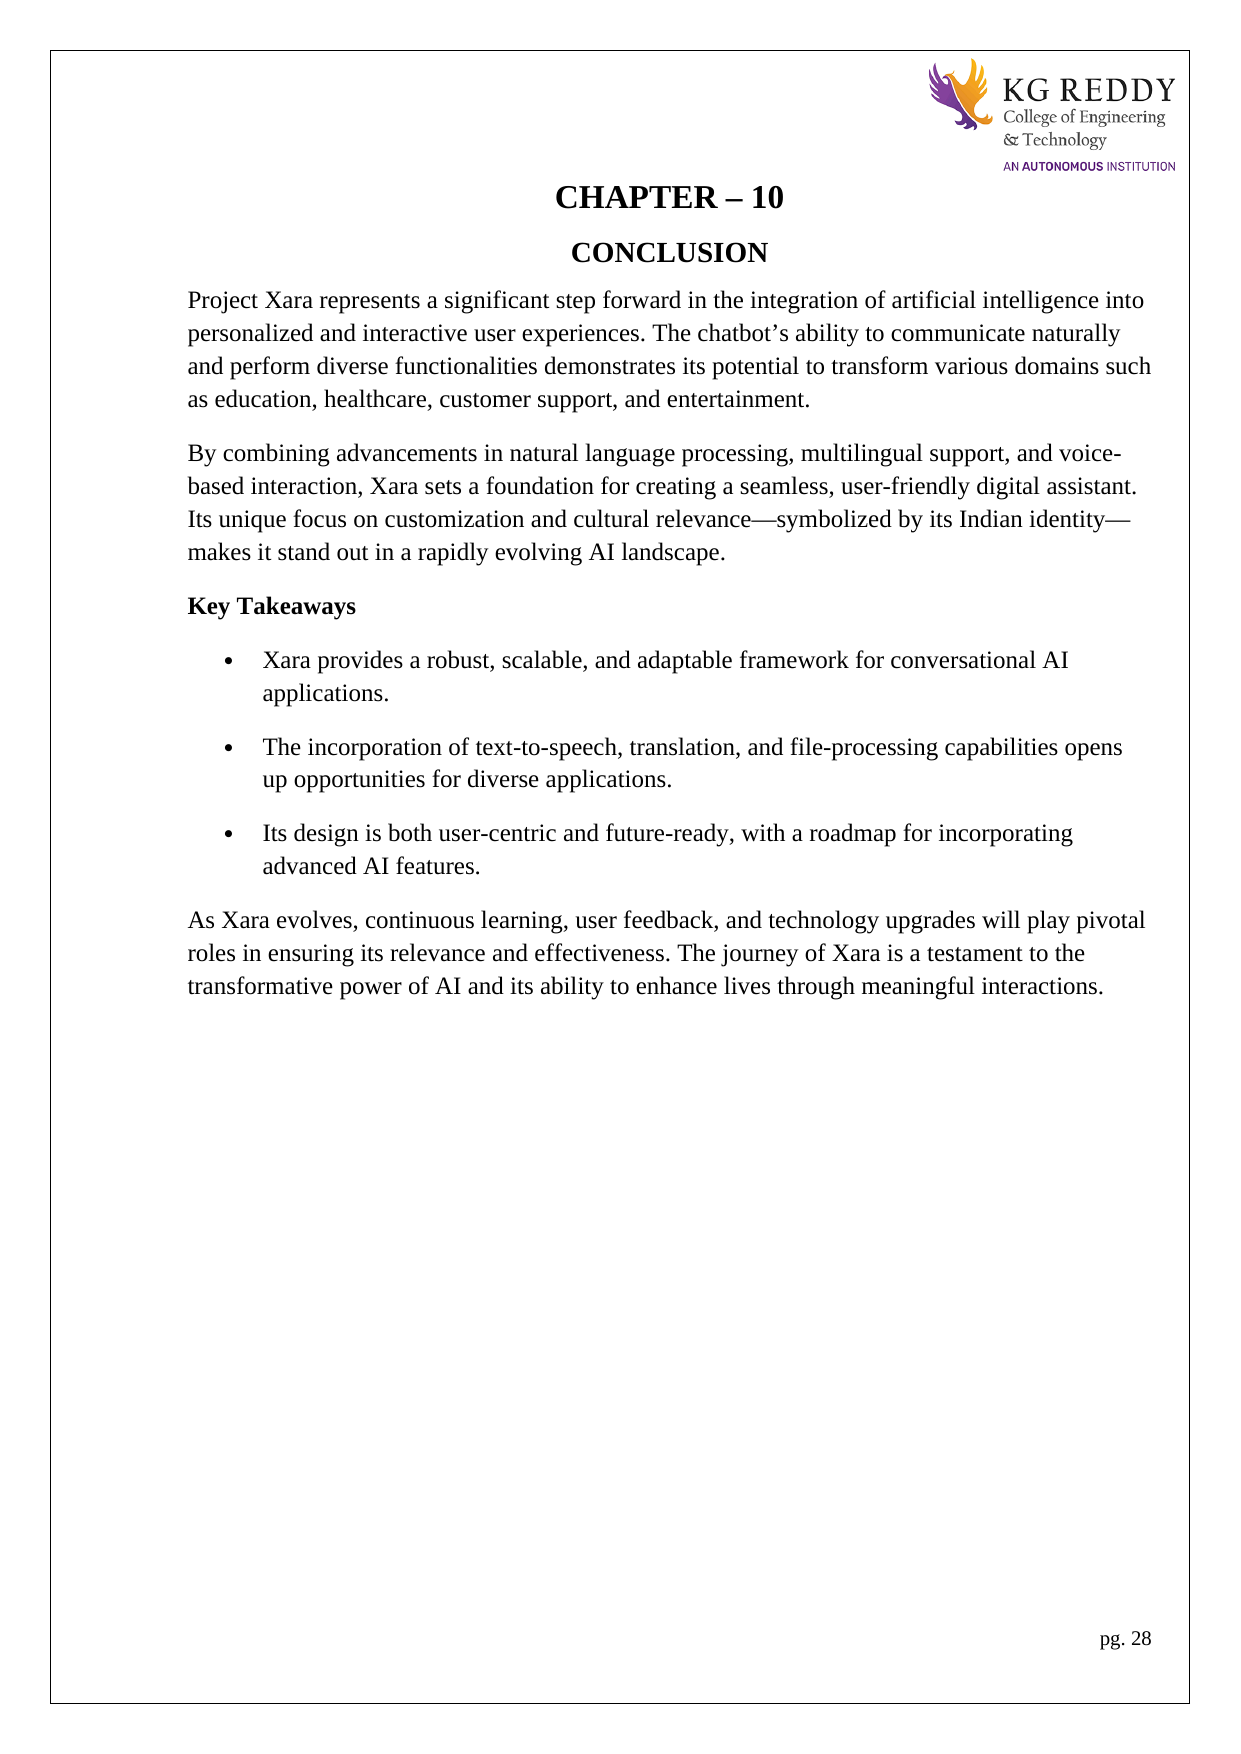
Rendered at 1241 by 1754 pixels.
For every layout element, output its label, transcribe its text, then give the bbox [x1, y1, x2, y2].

text By combining advancements in natural language processing, multilingual support, and voice-based interaction, Xara sets a foundation for creating a seamless, user-friendly digital assistant. Its unique focus on customization and cultural relevance—symbolized by its Indian identity—makes it stand out in a rapidly evolving AI landscape. [187, 438, 1152, 566]
list The incorporation of text-to-speech, translation, and file-processing capabilities opens up opportunities for diverse applications. [225, 732, 1152, 793]
subtitle CONCLUSION [187, 235, 1152, 268]
list Its design is both user-centric and future-ready, with a roadmap for incorporating advanced AI features. [225, 818, 1152, 880]
list Xara provides a robust, scalable, and adaptable framework for conversational AI applications. [225, 645, 1152, 706]
text As Xara evolves, continuous learning, user feedback, and technology upgrades will play pivotal roles in ensuring its relevance and effectiveness. The journey of Xara is a testament to the transformative power of AI and its ability to enhance lives through meaningful interactions. [187, 905, 1152, 1000]
picture [928, 58, 1175, 171]
subtitle CHAPTER – 10 [187, 177, 1152, 216]
text Key Takeaways [187, 591, 1152, 619]
text Project Xara represents a significant step forward in the integration of artificial intelligence into personalized and interactive user experiences. The chatbot’s ability to communicate naturally and perform diverse functionalities demonstrates its potential to transform various domains such as education, healthcare, customer support, and entertainment. [187, 285, 1152, 413]
